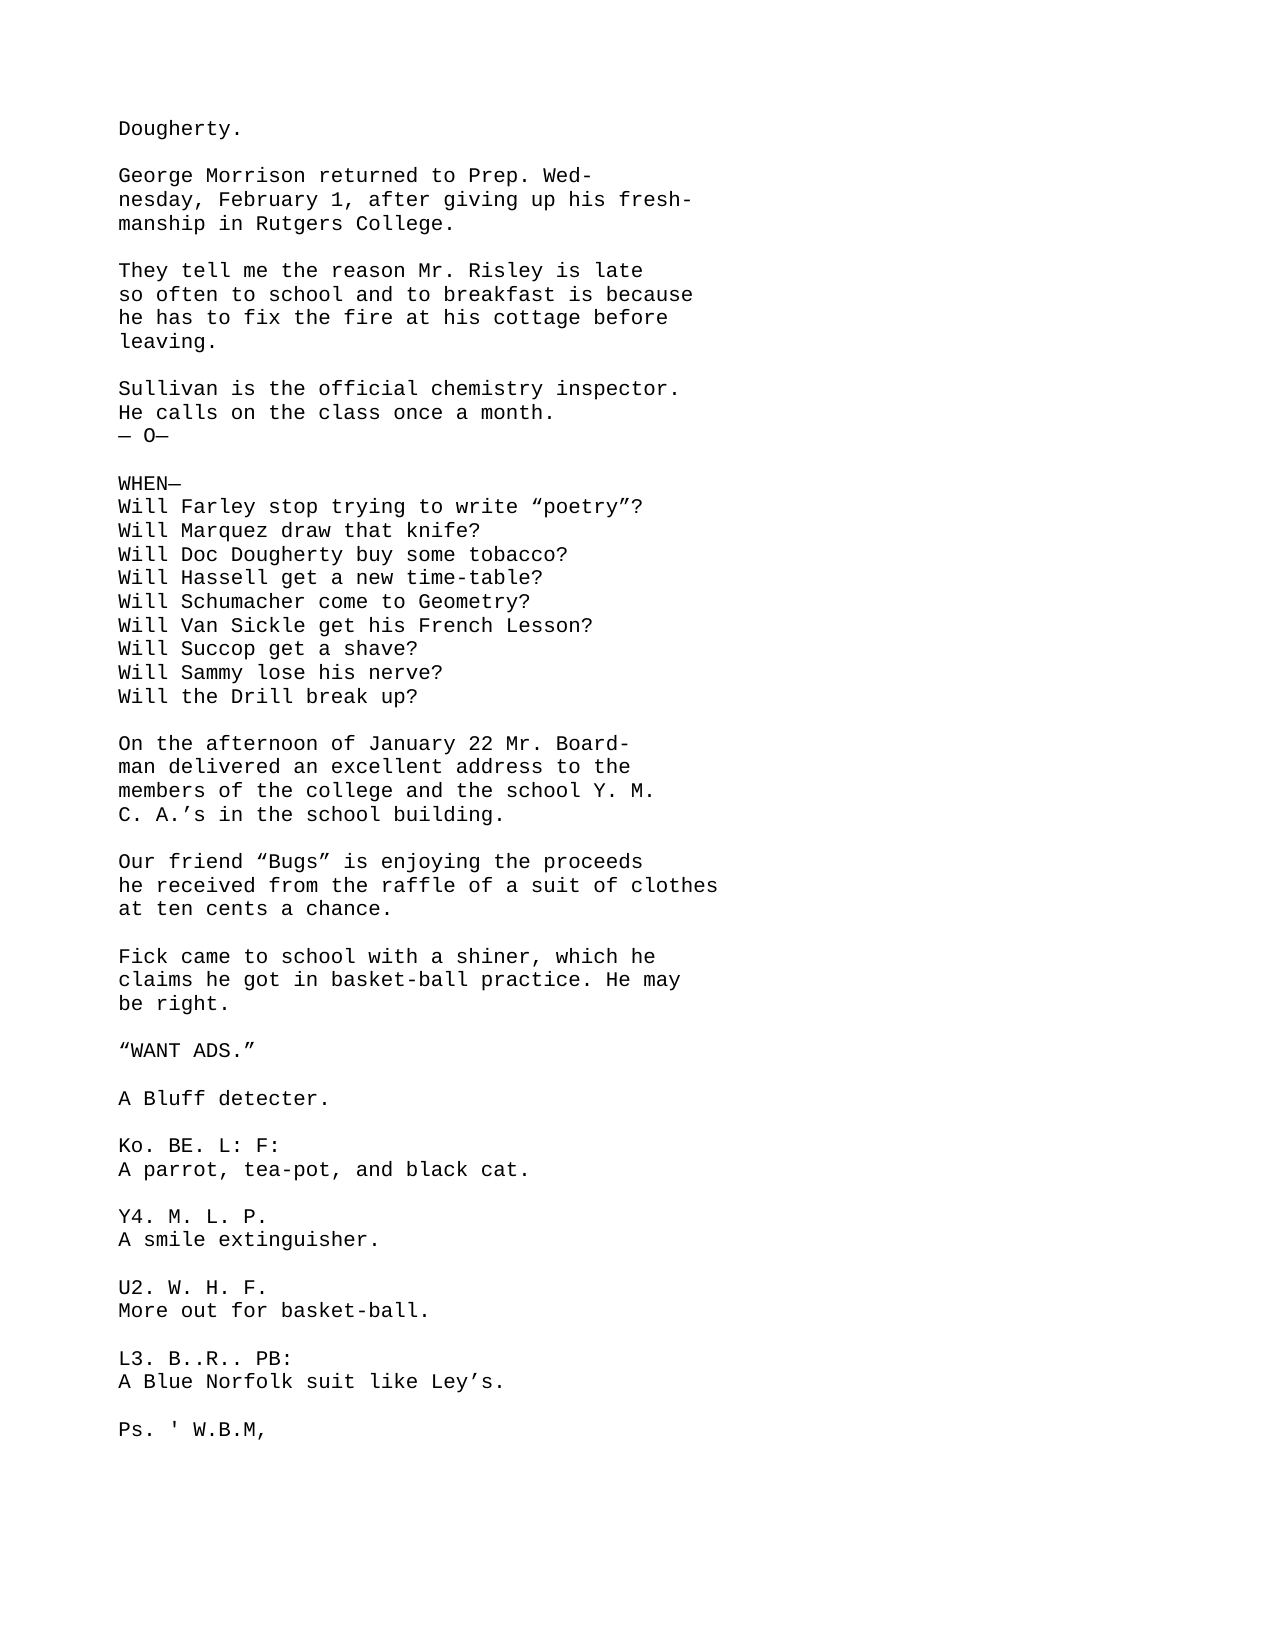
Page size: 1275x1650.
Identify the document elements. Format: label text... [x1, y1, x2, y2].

text He calls on the class once a month. [118, 402, 1157, 426]
text A Blue Norfolk suit like Ley’s. [118, 1371, 1157, 1395]
text Fick came to school with a shiner, which he [118, 946, 1157, 969]
text A parrot, tea-pot, and black cat. [118, 1158, 1157, 1182]
text A smile extinguisher. [118, 1229, 1157, 1253]
text Will Van Sickle get his French Lesson? [118, 615, 1157, 638]
text L3. B..R.. PB: [118, 1348, 1157, 1371]
text Our friend “Bugs” is enjoying the proceeds [118, 851, 1157, 875]
text man delivered an excellent address to the [118, 757, 1157, 780]
text Will Marquez draw that knife? [118, 520, 1157, 544]
text claims he got in basket-ball practice. He may [118, 969, 1157, 993]
text C. A.’s in the school building. [118, 804, 1157, 827]
text Will Schumacher come to Geometry? [118, 591, 1157, 615]
text he received from the raffle of a suit of clothes [118, 875, 1157, 898]
text Will Farley stop trying to write “poetry”? [118, 496, 1157, 520]
text Will Doc Dougherty buy some tobacco? [118, 544, 1157, 567]
text Will Sammy lose his nerve? [118, 662, 1157, 686]
text “WANT ADS.” [118, 1040, 1157, 1064]
text WHEN— [118, 473, 1157, 496]
text Will Hassell get a new time-table? [118, 567, 1157, 591]
text Ps. ' W.B.M, [118, 1419, 1157, 1442]
text Sullivan is the official chemistry inspector. [118, 378, 1157, 402]
text — O— [118, 426, 1157, 449]
text George Morrison returned to Prep. Wed- [118, 165, 1157, 189]
text On the afternoon of January 22 Mr. Board- [118, 733, 1157, 757]
text Ko. BE. L: F: [118, 1135, 1157, 1158]
text be right. [118, 993, 1157, 1017]
text Will the Drill break up? [118, 686, 1157, 709]
text so often to school and to breakfast is because [118, 284, 1157, 307]
text A Bluff detecter. [118, 1088, 1157, 1111]
text More out for basket-ball. [118, 1300, 1157, 1324]
text They tell me the reason Mr. Risley is late [118, 260, 1157, 284]
text leaving. [118, 331, 1157, 354]
text U2. W. H. F. [118, 1277, 1157, 1300]
text at ten cents a chance. [118, 898, 1157, 922]
text manship in Rutgers College. [118, 213, 1157, 236]
text he has to fix the fire at his cottage before [118, 307, 1157, 331]
text nesday, February 1, after giving up his fresh- [118, 189, 1157, 213]
text Y4. M. L. P. [118, 1206, 1157, 1229]
text Dougherty. [118, 118, 1157, 142]
text Will Succop get a shave? [118, 638, 1157, 662]
text members of the college and the school Y. M. [118, 780, 1157, 804]
